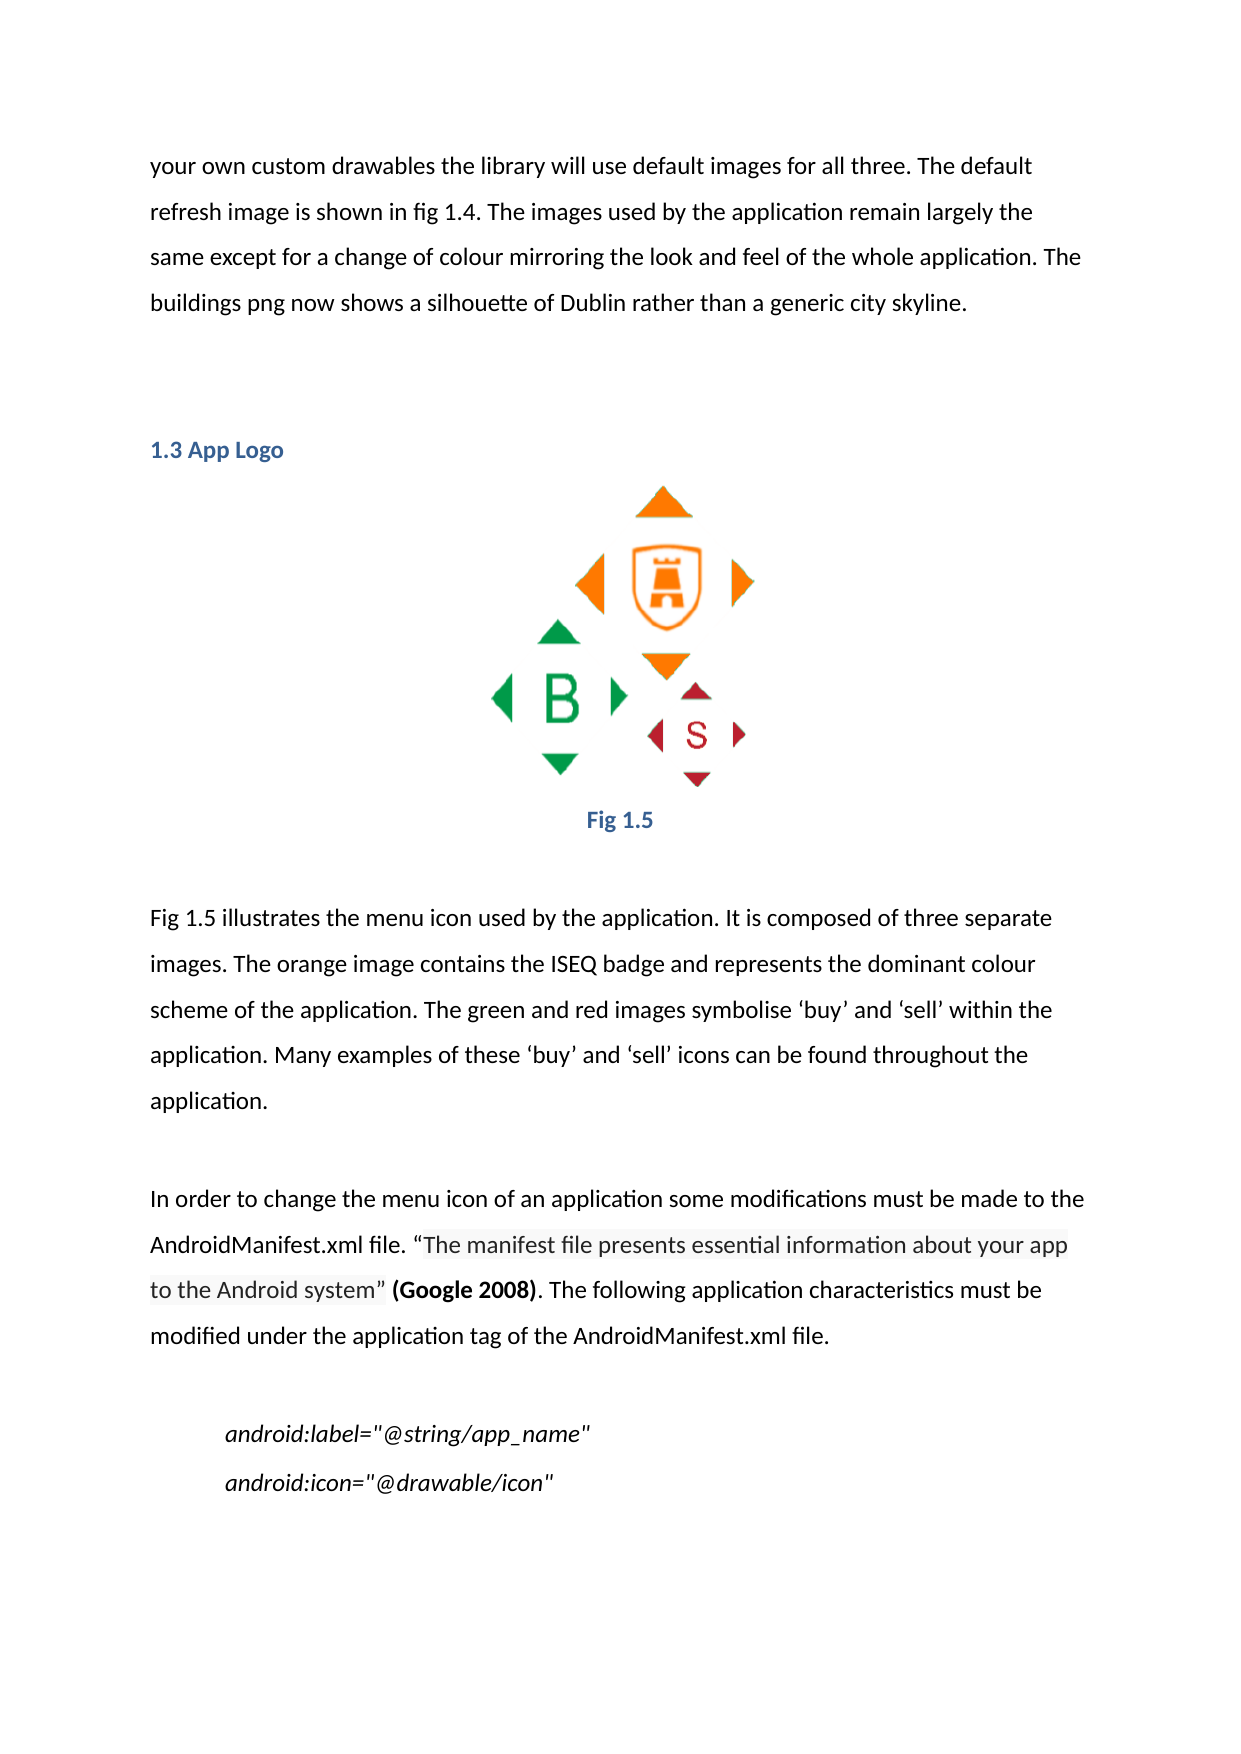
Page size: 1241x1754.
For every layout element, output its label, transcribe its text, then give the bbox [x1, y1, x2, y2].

picture [479, 482, 761, 787]
text Fig 1.5 illustrates the menu icon used by the application. It is composed of three separate images. The orange image contains the ISEQ badge and represents the dominant colour scheme of the application. The green and red images symbolise ‘buy’ and ‘sell’ within the application. Many examples of these ‘buy’ and ‘sell’ icons can be found throughout the application. [150, 902, 1090, 1116]
text Fig 1.5 [150, 805, 1090, 835]
text 1.3 App Logo [150, 434, 1090, 464]
text android:icon="@drawable/icon" [150, 1467, 1090, 1497]
text android:label="@string/app_name" [150, 1418, 1090, 1448]
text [150, 150, 1090, 318]
text In order to change the menu icon of an application some modifications must be made to the AndroidManifest.xml file. “The manifest file presents essential information about your app to the Android system” (Google 2008). The following application characteristics must be modified under the application tag of the AndroidManifest.xml file. [150, 1183, 1090, 1351]
